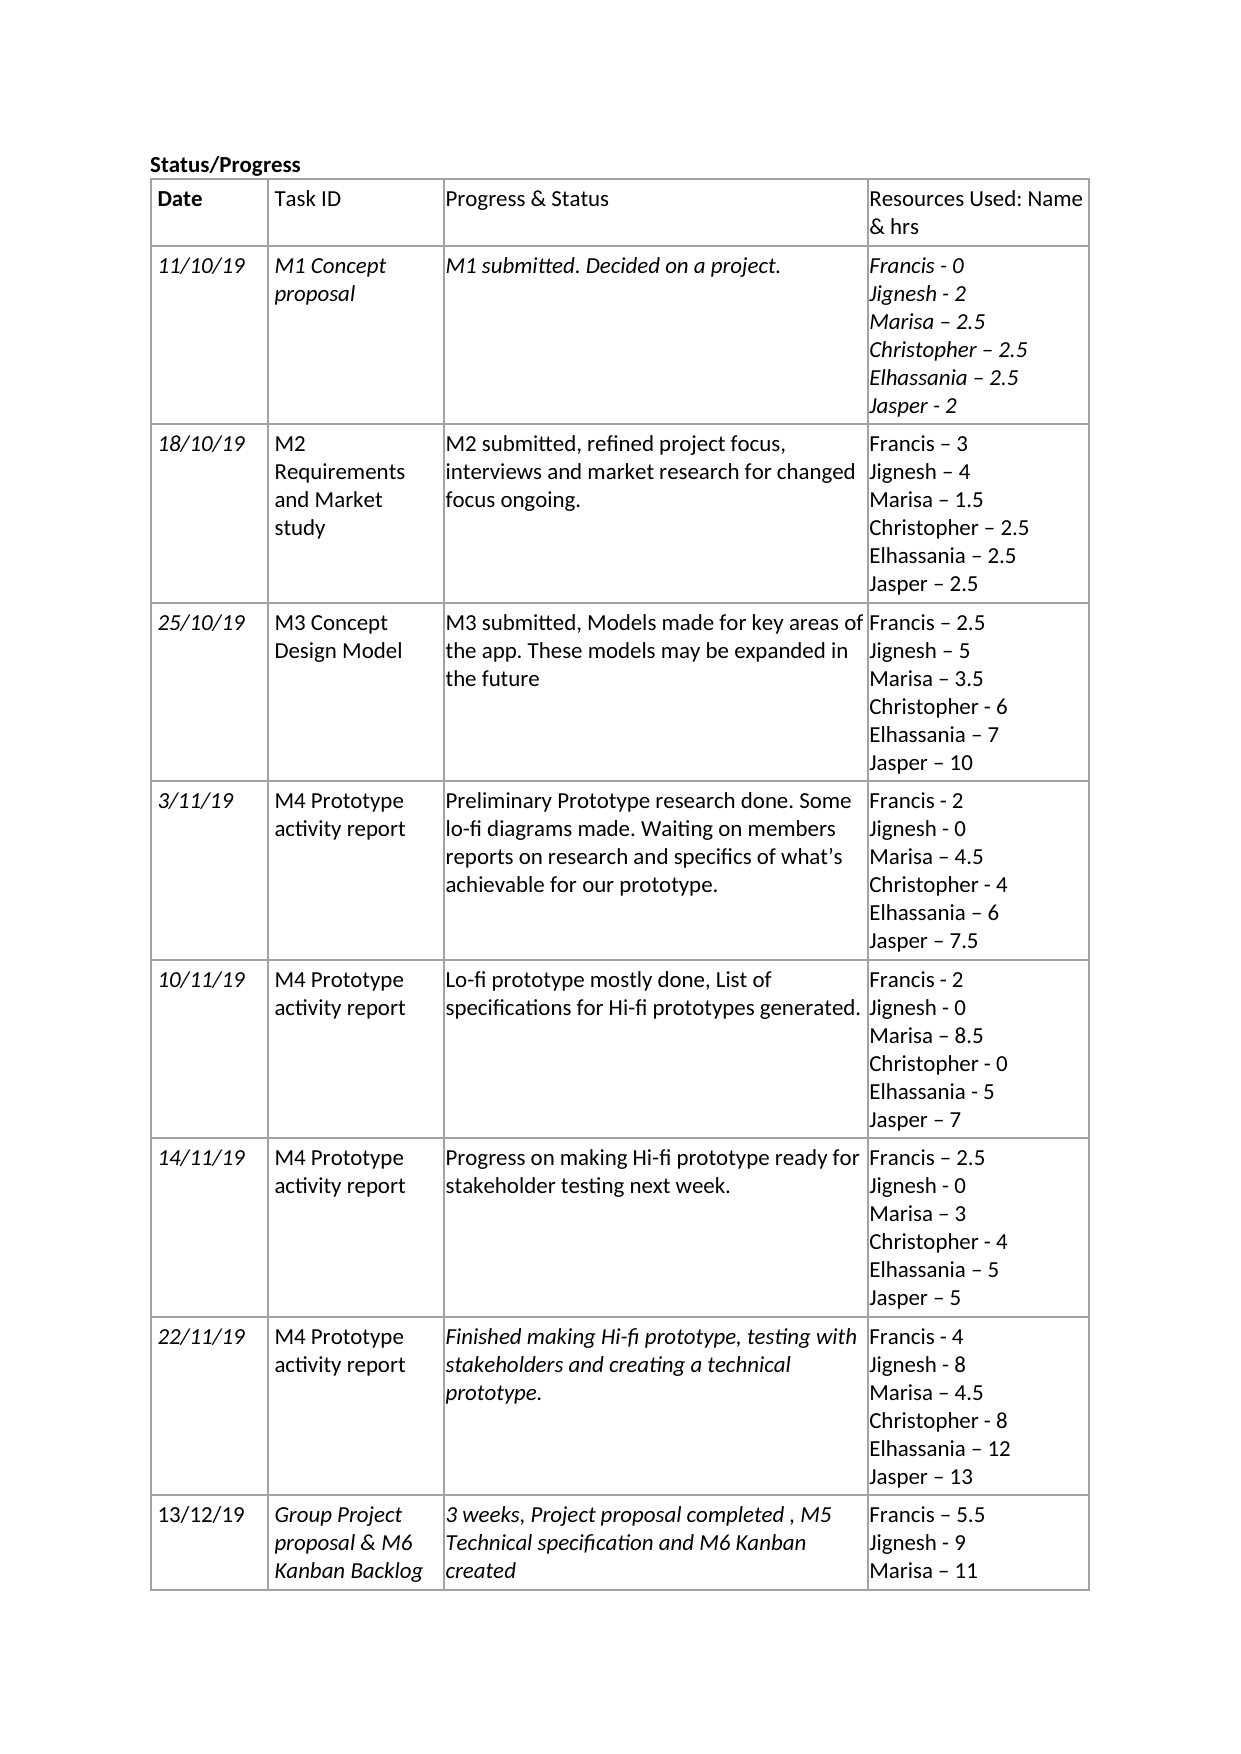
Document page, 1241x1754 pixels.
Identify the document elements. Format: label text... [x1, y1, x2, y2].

table_cell M1 Concept proposal [269, 247, 443, 423]
table_cell Preliminary Prototype research done. Some lo-fi diagrams made. Waiting on members reports on research and specifics of what’s achievable for our prototype. [445, 782, 867, 959]
table_cell M2 Requirements and Market study [269, 425, 443, 602]
table_cell 25/10/19 [152, 604, 267, 780]
table_cell 18/10/19 [152, 425, 267, 602]
table_cell 11/10/19 [152, 247, 267, 423]
table_header Resources Used: Name & hrs [869, 180, 1088, 244]
table_cell Francis - 4 Jignesh - 8 Marisa – 4.5 Christopher - 8 Elhassania – 12 Jasper – 13 [869, 1318, 1088, 1494]
table_cell Lo-fi prototype mostly done, List of specifications for Hi-fi prototypes generated. [445, 961, 867, 1137]
table_cell M3 submitted, Models made for key areas of the app. These models may be expanded in the future [445, 604, 867, 780]
table_cell M2 submitted, refined project focus, interviews and market research for changed focus ongoing. [445, 425, 867, 602]
table_cell M4 Prototype activity report [269, 1139, 443, 1316]
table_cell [269, 1496, 443, 1589]
table_cell Francis – 2.5 Jignesh – 5 Marisa – 3.5 Christopher - 6 Elhassania – 7 Jasper – 10 [869, 604, 1088, 780]
table_cell M3 Concept Design Model [269, 604, 443, 780]
table_cell M1 submitted. Decided on a project. [445, 247, 867, 423]
table_cell Francis - 0 Jignesh - 2 Marisa – 2.5 Christopher – 2.5 Elhassania – 2.5 Jasper - 2 [869, 247, 1088, 423]
table_cell M4 Prototype activity report [269, 961, 443, 1137]
text Status/Progress [150, 150, 1090, 178]
table_cell 14/11/19 [152, 1139, 267, 1316]
table_cell Francis – 3 Jignesh – 4 Marisa – 1.5 Christopher – 2.5 Elhassania – 2.5 Jasper – 2.5 [869, 425, 1088, 602]
table_header Progress & Status [445, 180, 867, 244]
table_cell M4 Prototype activity report [269, 1318, 443, 1494]
table_cell Progress on making Hi-fi prototype ready for stakeholder testing next week. [445, 1139, 867, 1316]
table_cell 10/11/19 [152, 961, 267, 1137]
table_header Date [152, 180, 267, 244]
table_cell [445, 1496, 867, 1589]
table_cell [869, 1496, 1088, 1589]
table_cell 3/11/19 [152, 782, 267, 959]
table_cell Francis – 2.5 Jignesh - 0 Marisa – 3 Christopher - 4 Elhassania – 5 Jasper – 5 [869, 1139, 1088, 1316]
table_header Task ID [269, 180, 443, 244]
table_cell Francis - 2 Jignesh - 0 Marisa – 8.5 Christopher - 0 Elhassania - 5 Jasper – 7 [869, 961, 1088, 1137]
table_cell 22/11/19 [152, 1318, 267, 1494]
table_cell Francis - 2 Jignesh - 0 Marisa – 4.5 Christopher - 4 Elhassania – 6 Jasper – 7.5 [869, 782, 1088, 959]
table_cell Finished making Hi-fi prototype, testing with stakeholders and creating a technical prototype. [445, 1318, 867, 1494]
table_cell M4 Prototype activity report [269, 782, 443, 959]
table_cell 13/12/19 [152, 1496, 267, 1589]
